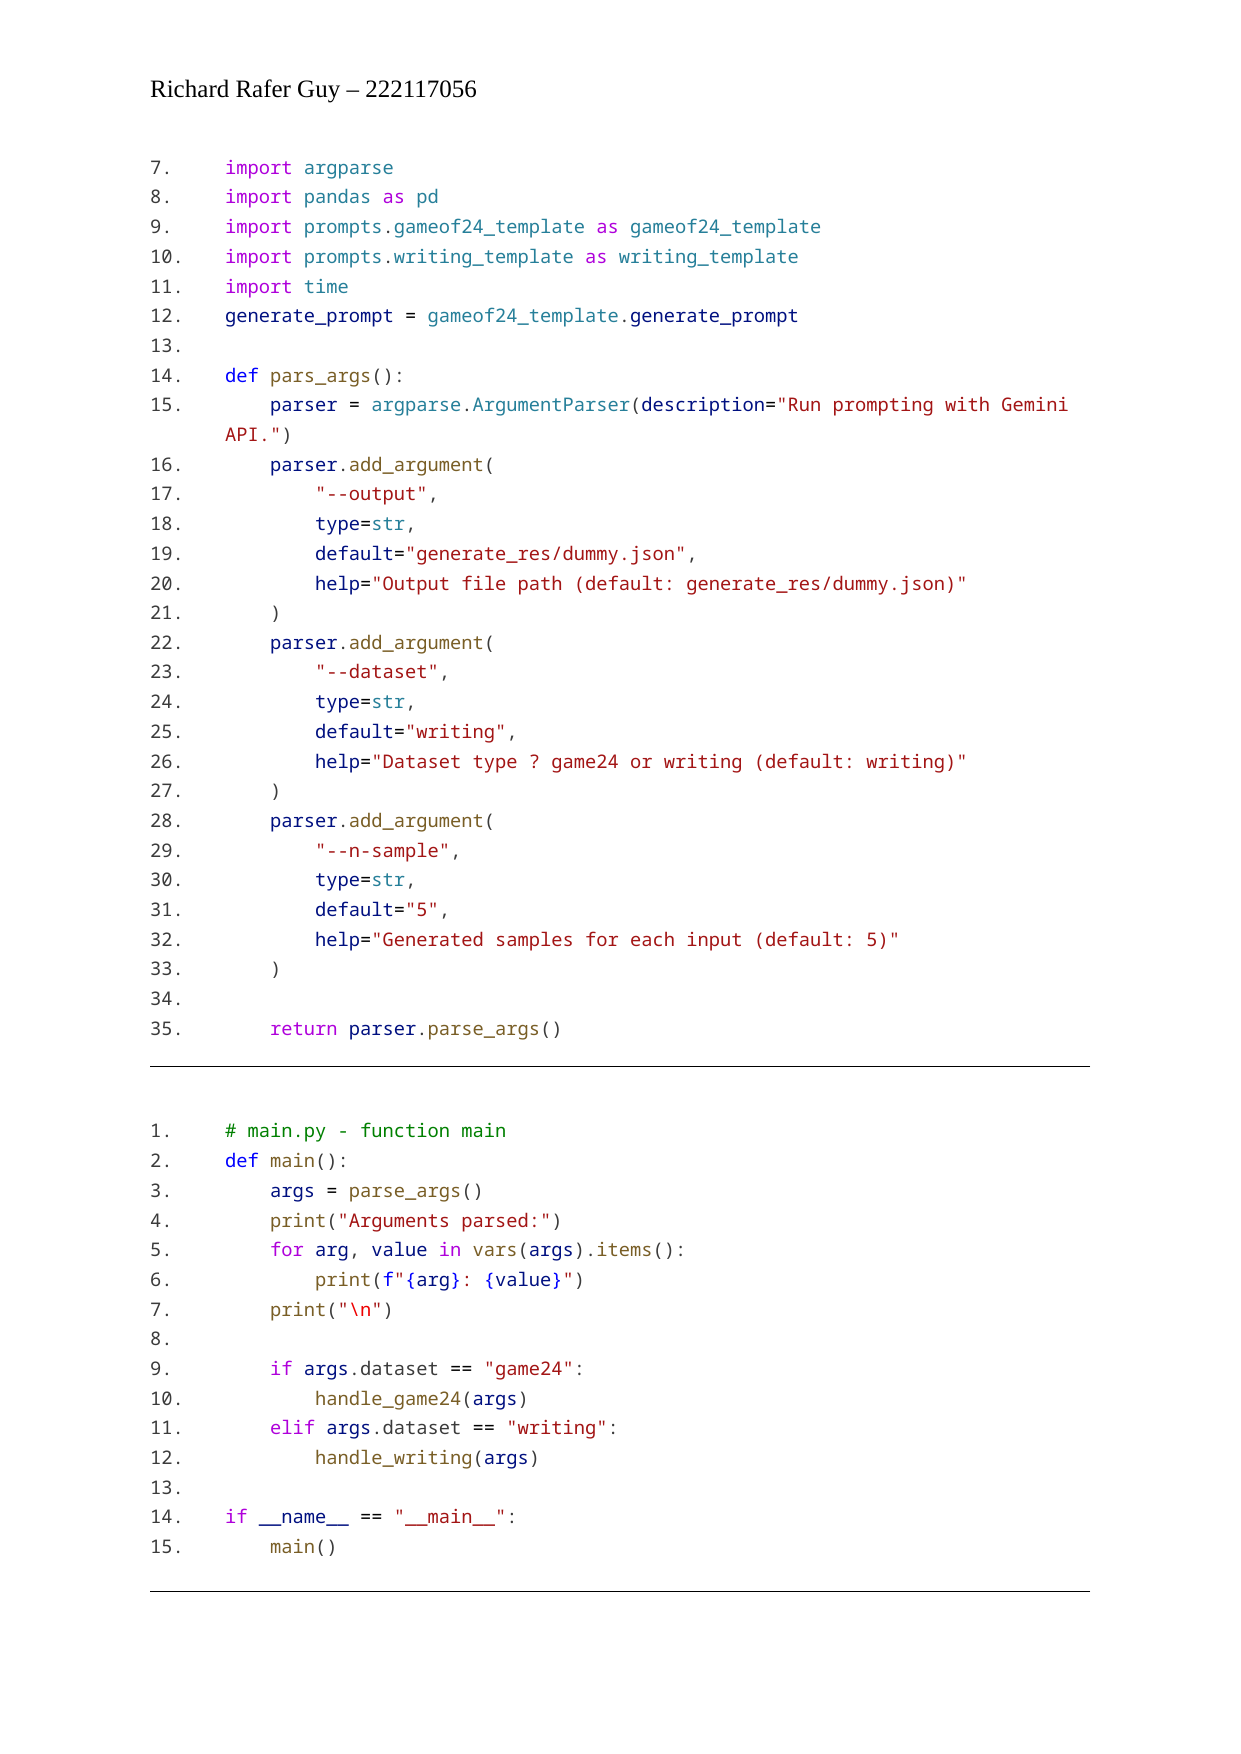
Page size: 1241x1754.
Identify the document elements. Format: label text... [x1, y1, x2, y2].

list default="writing", [150, 714, 1090, 744]
list import time [150, 269, 1090, 298]
list print(f"{arg}: {value}") [150, 1262, 1090, 1292]
list help="Dataset type ? game24 or writing (default: writing)" [150, 744, 1090, 773]
list ) [150, 773, 1090, 803]
list import argparse [150, 150, 1090, 180]
list def pars_args(): [150, 358, 1090, 387]
list print("Arguments parsed:") [150, 1203, 1090, 1232]
list parser = argparse.ArgumentParser(description="Run prompting with Gemini API.") [150, 387, 1090, 447]
list handle_game24(args) [150, 1381, 1090, 1411]
list parser.add_argument( [150, 625, 1090, 655]
list import pandas as pd [150, 180, 1090, 209]
list parser.add_argument( [150, 447, 1090, 477]
list if args.dataset == "game24": [150, 1351, 1090, 1381]
list type=str, [150, 684, 1090, 714]
list handle_writing(args) [150, 1440, 1090, 1470]
list # main.py - function main [150, 1114, 1090, 1143]
list args = parse_args() [150, 1173, 1090, 1203]
list import prompts.gameof24_template as gameof24_template [150, 209, 1090, 239]
list type=str, [150, 506, 1090, 536]
list if __name__ == "__main__": [150, 1499, 1090, 1529]
list ) [150, 595, 1090, 625]
list "--output", [150, 477, 1090, 506]
list generate_prompt = gameof24_template.generate_prompt [150, 298, 1090, 328]
list "--dataset", [150, 655, 1090, 684]
list type=str, [150, 862, 1090, 892]
list return parser.parse_args() [150, 1011, 1090, 1041]
list elif args.dataset == "writing": [150, 1411, 1090, 1440]
list for arg, value in vars(args).items(): [150, 1232, 1090, 1262]
list import prompts.writing_template as writing_template [150, 239, 1090, 269]
list help="Output file path (default: generate_res/dummy.json)" [150, 566, 1090, 595]
list default="5", [150, 892, 1090, 922]
list ) [150, 952, 1090, 981]
list "--n-sample", [150, 833, 1090, 862]
list default="generate_res/dummy.json", [150, 536, 1090, 566]
list parser.add_argument( [150, 803, 1090, 833]
list print("\n") [150, 1292, 1090, 1321]
list main() [150, 1529, 1090, 1559]
list def main(): [150, 1143, 1090, 1173]
list help="Generated samples for each input (default: 5)" [150, 922, 1090, 952]
